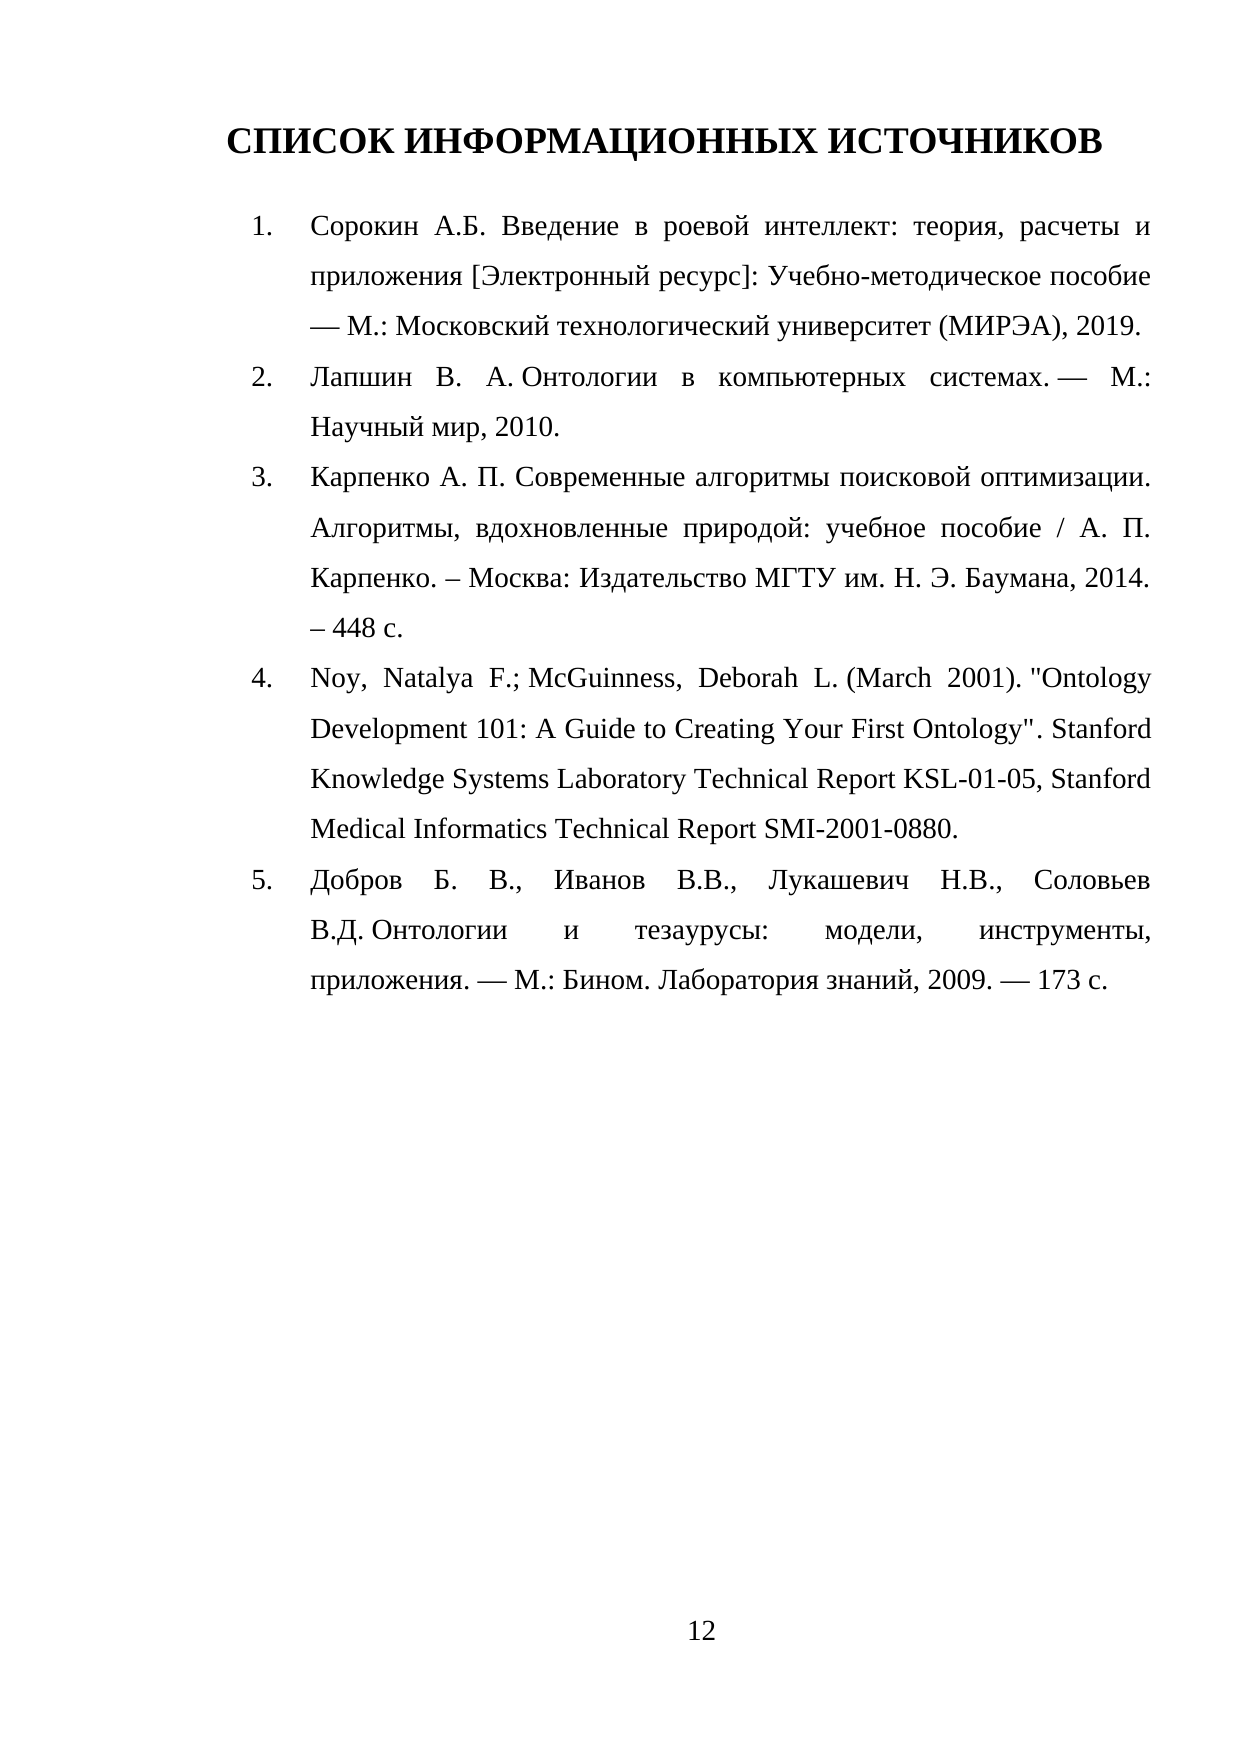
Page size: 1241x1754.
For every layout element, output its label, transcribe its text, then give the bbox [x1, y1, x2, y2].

text Noy, Natalya F.; McGuinness, Deborah L. (March 2001). "Ontology Development 101: A Guide to Creating Your First Ontology". Stanford Knowledge Systems Laboratory Technical Report KSL-01-05, Stanford Medical Informatics Technical Report SMI-2001-0880. [251, 661, 1152, 845]
subtitle Список информационных источников [177, 118, 1152, 161]
text Карпенко А. П. Современные алгоритмы поисковой оптимизации. Алгоритмы, вдохновленные природой: учебное пособие / А. П. Карпенко. – Москва: Издательство МГТУ им. Н. Э. Баумана, 2014. – 448 c. [251, 459, 1152, 644]
text Добров Б. В., Иванов В.В., Лукашевич Н.В., Соловьев В.Д. Онтологии и тезаурусы: модели, инструменты, приложения. — М.: Бином. Лаборатория знаний, 2009. — 173 с. [251, 862, 1152, 996]
text Лапшин В. А. Онтологии в компьютерных системах. — М.: Научный мир, 2010. [251, 359, 1152, 443]
text Сорокин А.Б. Введение в роевой интеллект: теория, расчеты и приложения [Электронный ресурс]: Учебно-методическое пособие — М.: Московский технологический университет (МИРЭА), 2019. [251, 208, 1152, 342]
